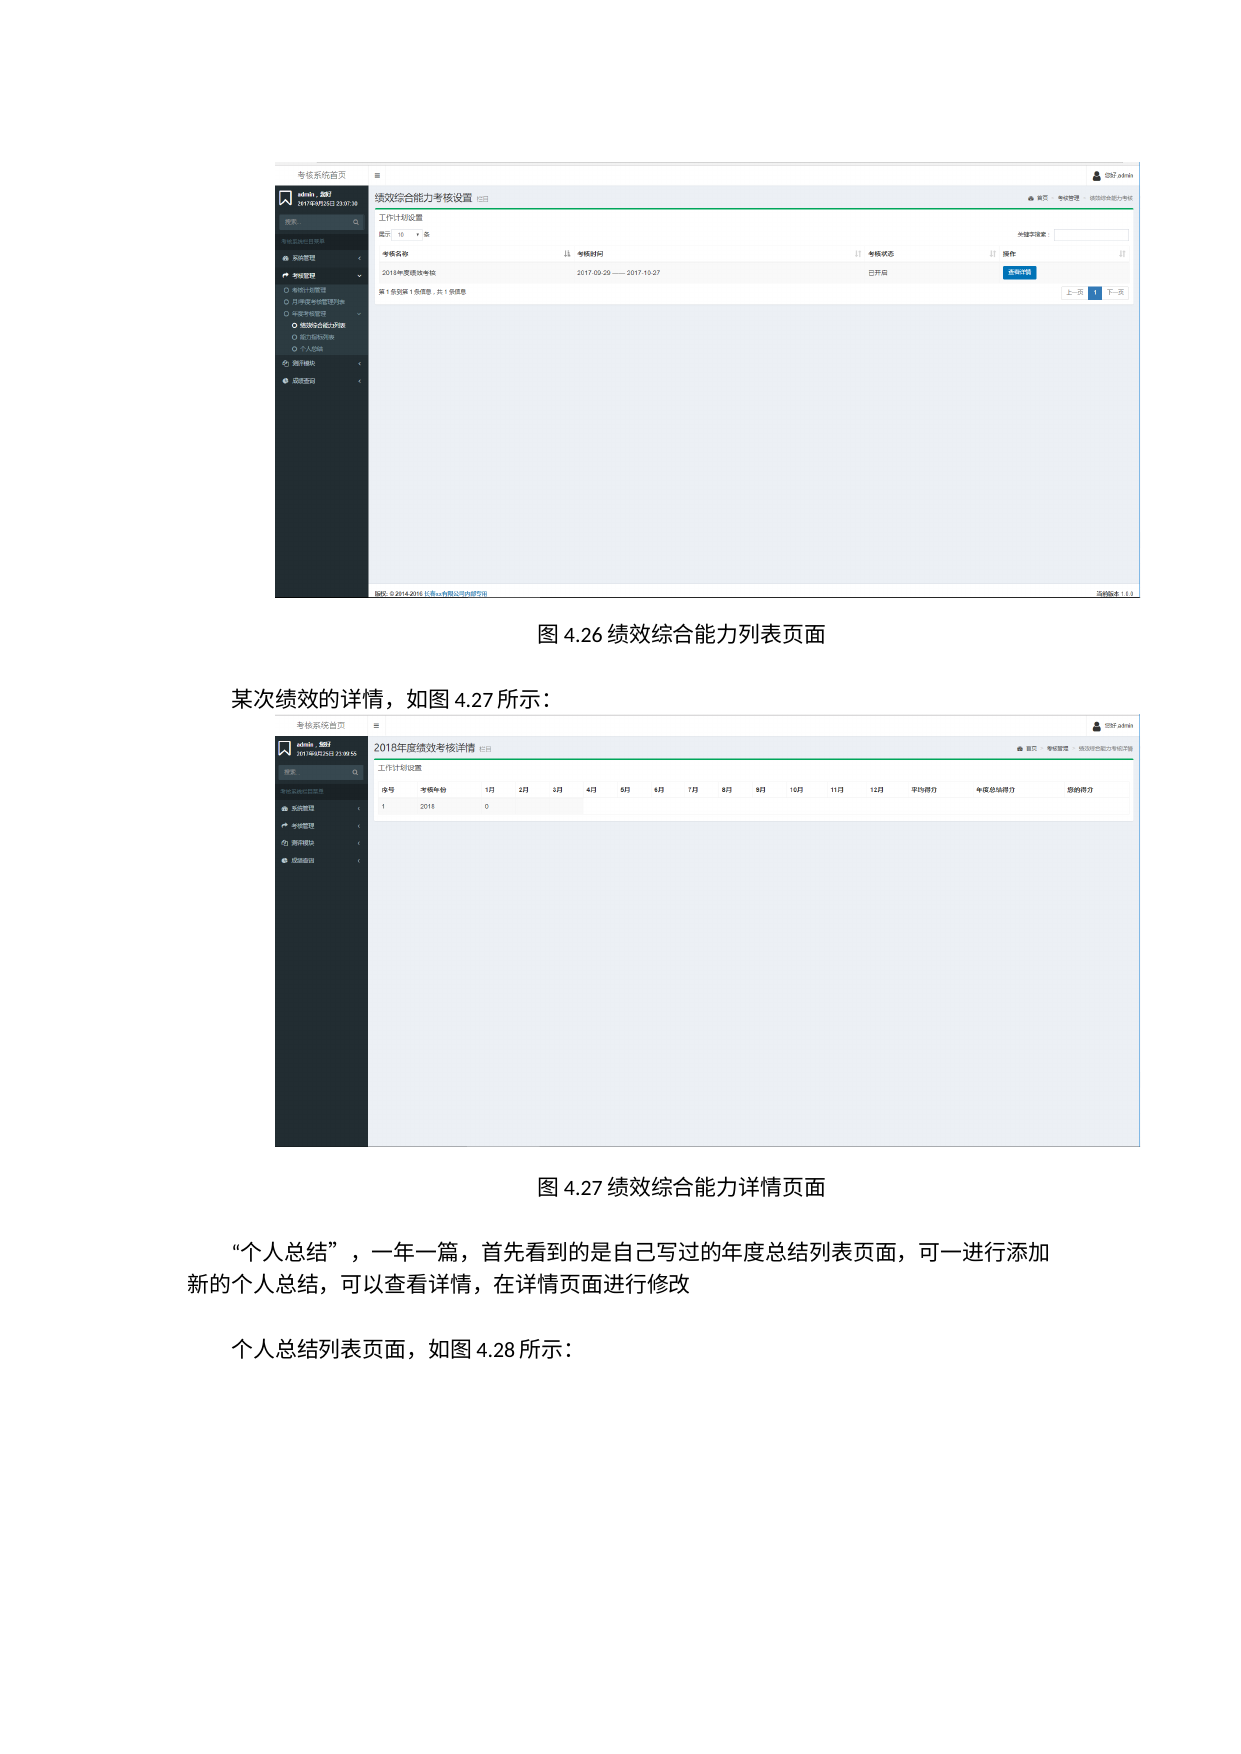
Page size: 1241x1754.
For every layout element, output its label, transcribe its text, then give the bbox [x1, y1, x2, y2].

text 图4.26绩效综合能力列表页面 [494, 617, 1053, 649]
text 某次绩效的详情，如图4.27所示： [231, 682, 1053, 714]
text “个人总结”，一年一篇，首先看到的是自己写过的年度总结列表页面，可一进行添加新的个人总结，可以查看详情，在详情页面进行修改 [187, 1234, 1053, 1299]
picture [275, 714, 1141, 1147]
text 图4.27绩效综合能力详情页面 [494, 1169, 1053, 1202]
text 个人总结列表页面，如图4.28所示： [187, 1332, 1053, 1364]
picture [275, 162, 1141, 598]
